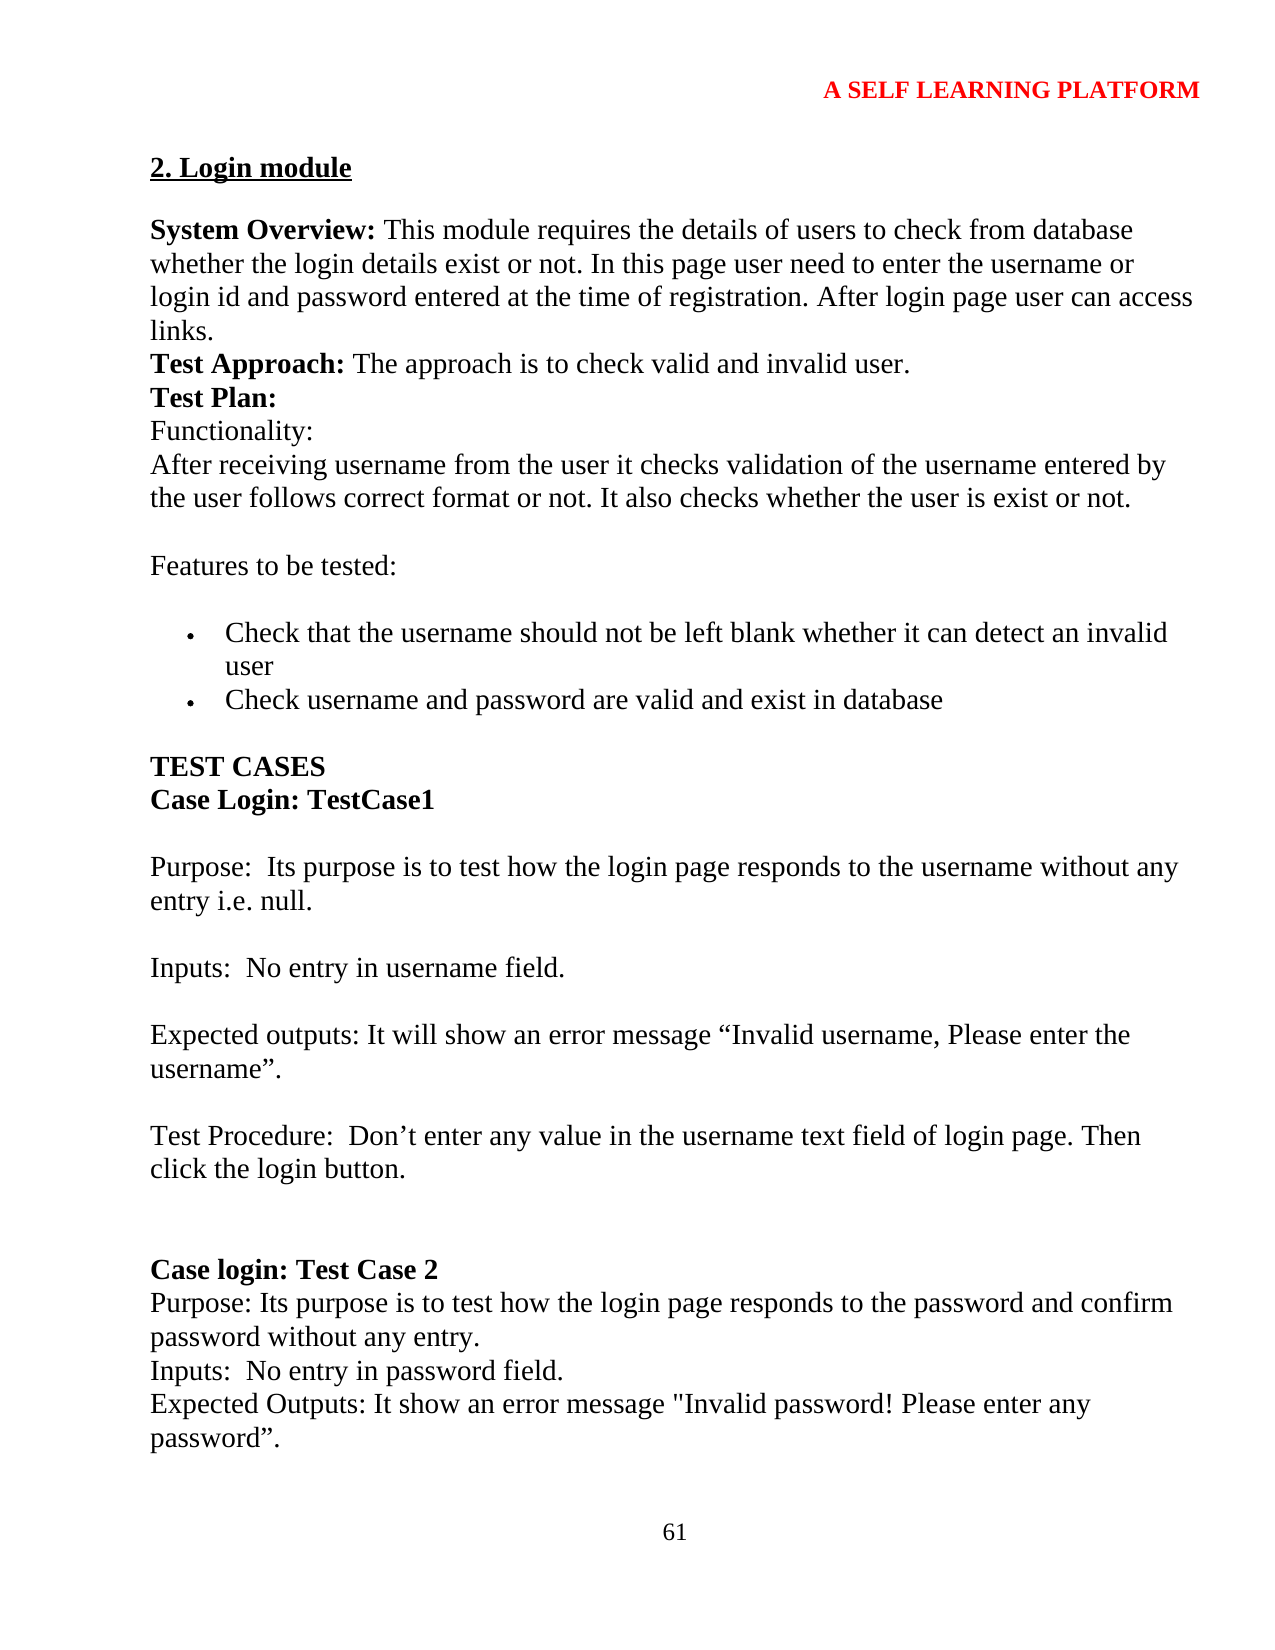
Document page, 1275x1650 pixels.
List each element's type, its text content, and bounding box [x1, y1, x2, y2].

text Functionality: [150, 413, 1200, 447]
text Test Procedure: Don’t enter any value in the username text field of login page. Then click the login button. [150, 1118, 1200, 1185]
text Features to be tested: [150, 548, 1200, 581]
text Expected Outputs: It show an error message "Invalid password! Please enter any password”. [150, 1386, 1200, 1453]
list Check that the username should not be left blank whether it can detect an invalid user [187, 615, 1200, 682]
text Purpose: Its purpose is to test how the login page responds to the password and confirm password without any entry. [150, 1286, 1200, 1353]
text TEST CASES [150, 749, 1200, 782]
text Purpose: Its purpose is to test how the login page responds to the username without any entry i.e. null. [150, 849, 1200, 917]
text Case login: Test Case 2 [150, 1252, 1200, 1286]
text 2. Login module [150, 150, 1200, 183]
text System Overview: This module requires the details of users to check from database whether the login details exist or not. In this page user need to enter the username or login id and password entered at the time of registration. After login page user can access links. [150, 212, 1200, 346]
text Test Plan: [150, 380, 1200, 413]
text Inputs: No entry in username field. [150, 950, 1200, 984]
text Case Login: TestCase1 [150, 782, 1200, 816]
text Inputs: No entry in password field. [150, 1353, 1200, 1386]
text Test Approach: The approach is to check valid and invalid user. [150, 346, 1200, 380]
text Expected outputs: It will show an error message “Invalid username, Please enter the username”. [150, 1017, 1200, 1084]
list Check username and password are valid and exist in database [187, 682, 1200, 715]
text After receiving username from the user it checks validation of the username entered by the user follows correct format or not. It also checks whether the user is exist or not. [150, 447, 1200, 514]
